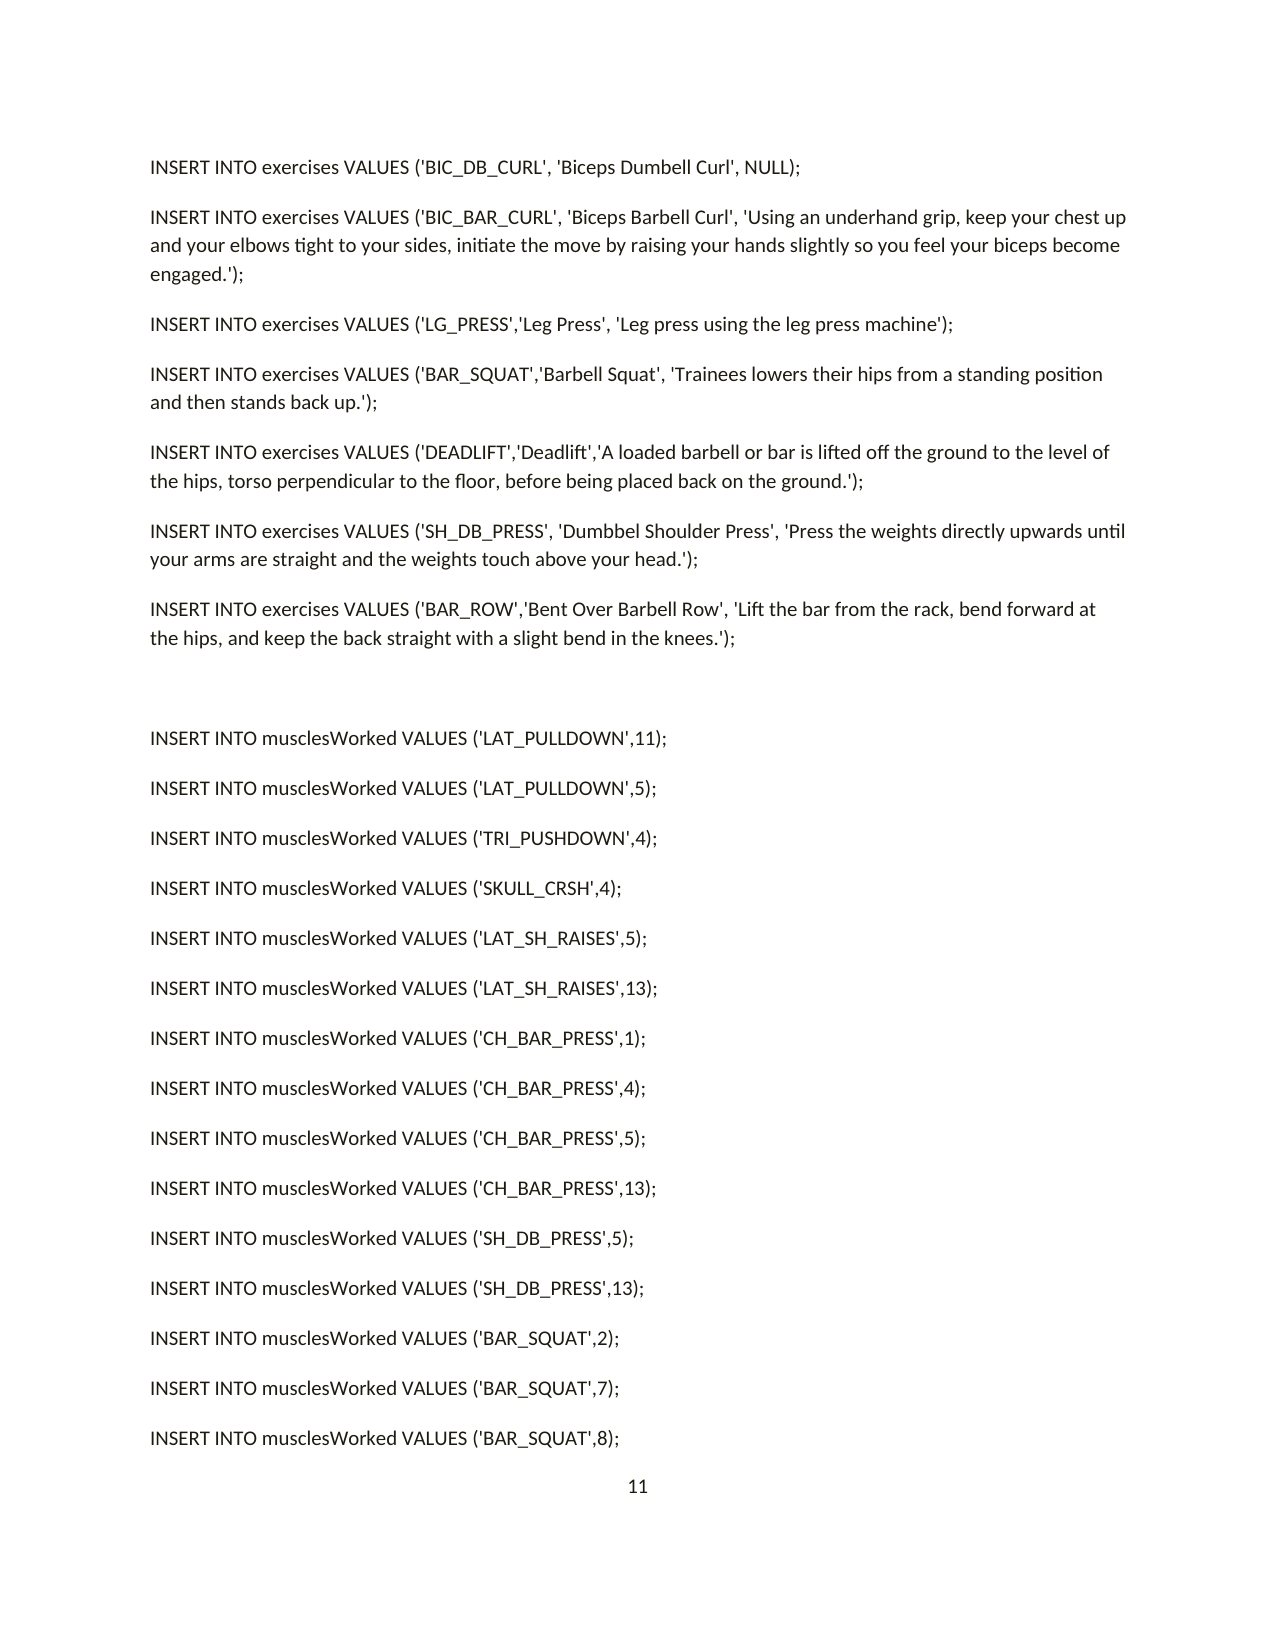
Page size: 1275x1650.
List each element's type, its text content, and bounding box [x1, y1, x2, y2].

text INSERT INTO musclesWorked VALUES ('TRI_PUSHDOWN',4); [150, 825, 1130, 850]
text INSERT INTO exercises VALUES ('SH_DB_PRESS', 'Dumbbel Shoulder Press', 'Press the weights directly upwards until your arms are straight and the weights touch above your head.'); [150, 518, 1130, 572]
text INSERT INTO musclesWorked VALUES ('LAT_SH_RAISES',5); [150, 925, 1130, 950]
text INSERT INTO musclesWorked VALUES ('SKULL_CRSH',4); [150, 875, 1130, 900]
text INSERT INTO exercises VALUES ('DEADLIFT','Deadlift','A loaded barbell or bar is lifted off the ground to the level of the hips, torso perpendicular to the floor, before being placed back on the ground.'); [150, 439, 1130, 493]
text INSERT INTO musclesWorked VALUES ('BAR_SQUAT',2); [150, 1325, 1130, 1350]
text INSERT INTO musclesWorked VALUES ('BAR_SQUAT',8); [150, 1425, 1130, 1450]
text INSERT INTO musclesWorked VALUES ('SH_DB_PRESS',5); [150, 1225, 1130, 1250]
text INSERT INTO musclesWorked VALUES ('CH_BAR_PRESS',5); [150, 1125, 1130, 1150]
text INSERT INTO musclesWorked VALUES ('LAT_PULLDOWN',5); [150, 775, 1130, 800]
text INSERT INTO exercises VALUES ('BAR_ROW','Bent Over Barbell Row', 'Lift the bar from the rack, bend forward at the hips, and keep the back straight with a slight bend in the knees.'); [150, 596, 1130, 650]
text INSERT INTO musclesWorked VALUES ('LAT_SH_RAISES',13); [150, 975, 1130, 1000]
text INSERT INTO exercises VALUES ('LG_PRESS','Leg Press', 'Leg press using the leg press machine'); [150, 311, 1130, 336]
text INSERT INTO musclesWorked VALUES ('BAR_SQUAT',7); [150, 1375, 1130, 1400]
text INSERT INTO exercises VALUES ('BIC_BAR_CURL', 'Biceps Barbell Curl', 'Using an underhand grip, keep your chest up and your elbows tight to your sides, initiate the move by raising your hands slightly so you feel your biceps become engaged.'); [150, 204, 1130, 286]
text INSERT INTO musclesWorked VALUES ('LAT_PULLDOWN',11); [150, 725, 1130, 750]
text INSERT INTO musclesWorked VALUES ('CH_BAR_PRESS',1); [150, 1025, 1130, 1050]
text INSERT INTO musclesWorked VALUES ('SH_DB_PRESS',13); [150, 1275, 1130, 1300]
text INSERT INTO exercises VALUES ('BAR_SQUAT','Barbell Squat', 'Trainees lowers their hips from a standing position and then stands back up.'); [150, 361, 1130, 415]
text INSERT INTO musclesWorked VALUES ('CH_BAR_PRESS',13); [150, 1175, 1130, 1200]
text INSERT INTO exercises VALUES ('BIC_DB_CURL', 'Biceps Dumbell Curl', NULL); [150, 154, 1130, 179]
text INSERT INTO musclesWorked VALUES ('CH_BAR_PRESS',4); [150, 1075, 1130, 1100]
